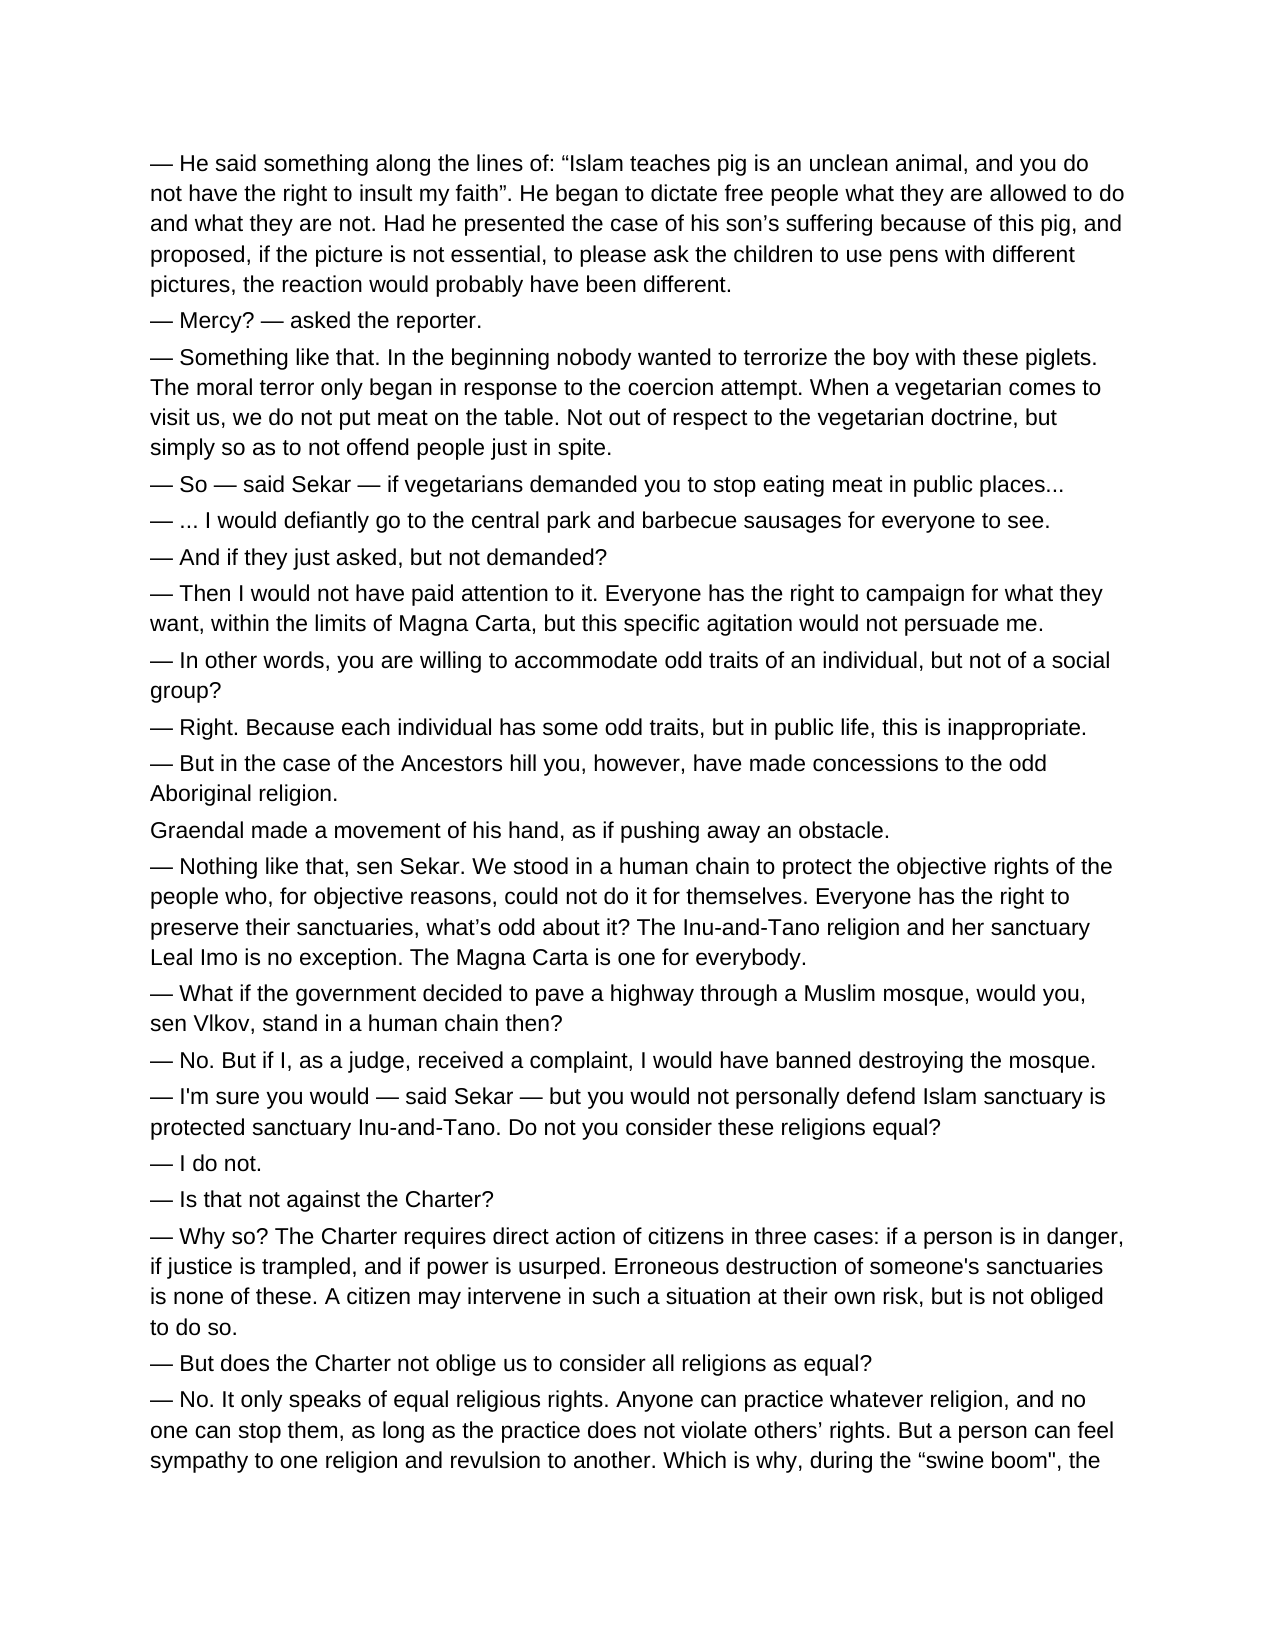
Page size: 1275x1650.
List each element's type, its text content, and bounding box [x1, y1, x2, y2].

text — But does the Charter not oblige us to consider all religions as equal? [150, 1350, 1125, 1376]
text — Is that not against the Charter? [150, 1186, 1125, 1213]
text — Nothing like that, sen Sekar. We stood in a human chain to protect the objective rights of the people who, for objective reasons, could not do it for themselves. Everyone has the right to preserve their sanctuaries, what’s odd about it? The Inu-and-Tano religion and her sanctuary Leal Imo is no exception. The Magna Carta is one for everybody. [150, 853, 1125, 970]
text — What if the government decided to pave a highway through a Muslim mosque, would you, sen Vlkov, stand in a human chain then? [150, 980, 1125, 1037]
text — Why so? The Charter requires direct action of citizens in three cases: if a person is in danger, if justice is trampled, and if power is usurped. Erroneous destruction of someone's sanctuaries is none of these. A citizen may intervene in such a situation at their own risk, but is not obliged to do so. [150, 1223, 1125, 1340]
text — Mercy? — asked the reporter. [150, 307, 1125, 334]
text — No. But if I, as a judge, received a complaint, I would have banned destroying the mosque. [150, 1047, 1125, 1073]
text — Then I would not have paid attention to it. Everyone has the right to campaign for what they want, within the limits of Magna Carta, but this specific agitation would not persuade me. [150, 580, 1125, 637]
text Graendal made ​​a movement of his hand, as if pushing away an obstacle. [150, 817, 1125, 843]
text — He said something along the lines of: “Islam teaches pig is an unclean animal, and you do not have the right to insult my faith”. He began to dictate free people what they are allowed to do and what they are not. Had he presented the case of his son’s suffering because of this pig, and proposed, if the picture is not essential, to please ask the children to use pens with different pictures, the reaction would probably have been different. [150, 150, 1125, 297]
text —​ I do not. [150, 1150, 1125, 1176]
text — But in the case of the Ancestors hill you, however, have made ​​concessions to the odd Aboriginal religion. [150, 750, 1125, 807]
text — And if they just asked, but not demanded? [150, 544, 1125, 570]
text — Right. Because each individual has some odd traits, but in public life, this is inappropriate. [150, 713, 1125, 740]
text — Something like that. In the beginning nobody wanted to terrorize the boy with these piglets. The moral terror only began in response to the coercion attempt. When a vegetarian comes to visit us, we do not put meat on the table. Not out of respect to the vegetarian doctrine, but simply so as to not offend people just in spite. [150, 344, 1125, 461]
text — ... I would defiantly go to the central park and barbecue sausages for everyone to see. [150, 507, 1125, 534]
text — So — said Sekar — if vegetarians demanded you to stop eating meat in public places... [150, 471, 1125, 497]
text — I'm sure you would — said Sekar — but you would not personally defend Islam sanctuary is protected sanctuary Inu-and-Tano. Do not you consider these religions equal? [150, 1083, 1125, 1140]
text — In other words, you are willing to accommodate odd traits of an individual, but not of a social group? [150, 647, 1125, 703]
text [150, 1386, 1125, 1473]
